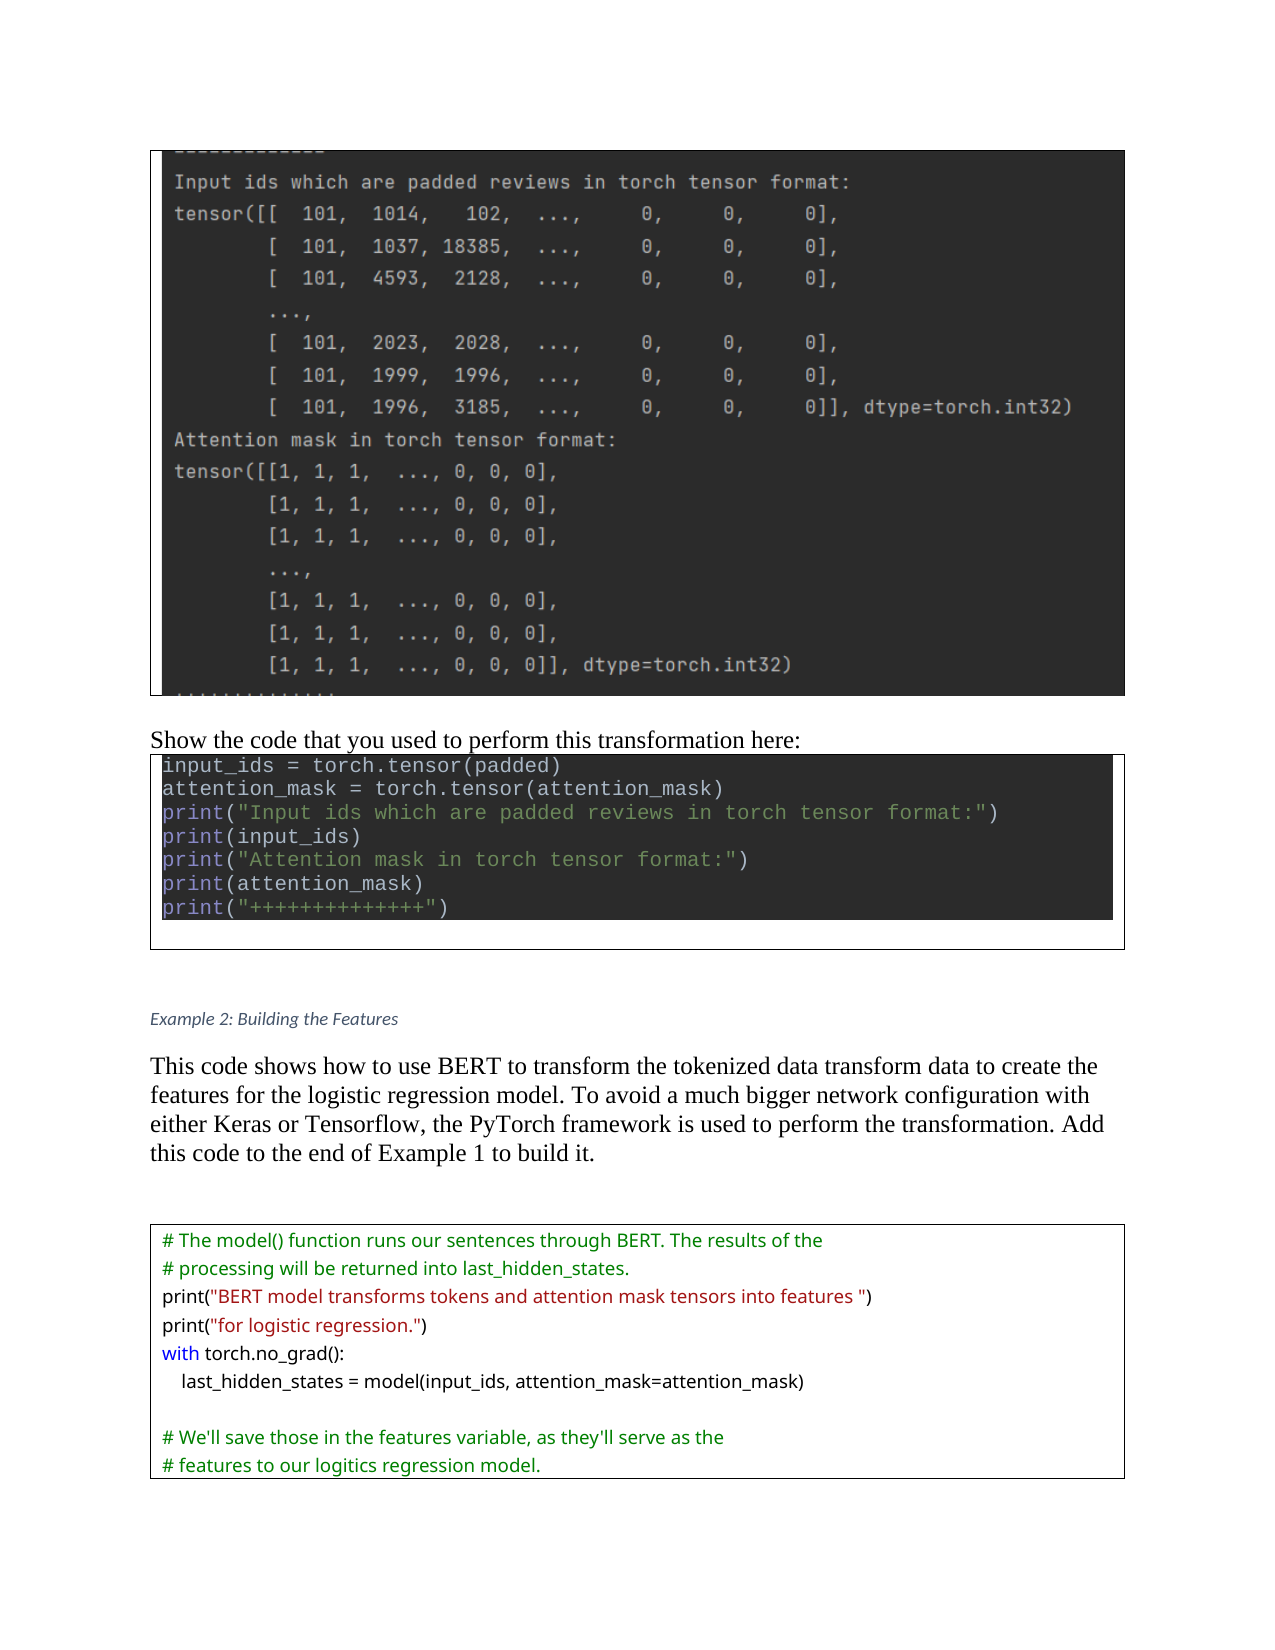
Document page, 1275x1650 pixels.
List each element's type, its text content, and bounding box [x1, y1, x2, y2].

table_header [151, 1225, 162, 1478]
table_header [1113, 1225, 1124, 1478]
table_header input_ids = torch.tensor(padded) attention_mask = torch.tensor(attention_mask) print("Input ids which are padded reviews in torch tensor format:") print(input_ids) print("Attention mask in torch tensor format:") print(attention_mask) print("++++++++++++++") [151, 755, 1124, 949]
table_header [151, 151, 161, 695]
text This code shows how to use BERT to transform the tokenized data transform data to create the features for the logistic regression model. To avoid a much bigger network configuration with either Keras or Tensorflow, the PyTorch framework is used to perform the transformation. Add this code to the end of Example 1 to build it. [150, 1051, 1125, 1166]
text Show the code that you used to perform this transformation here: [150, 725, 1125, 754]
picture [161, 151, 1125, 696]
